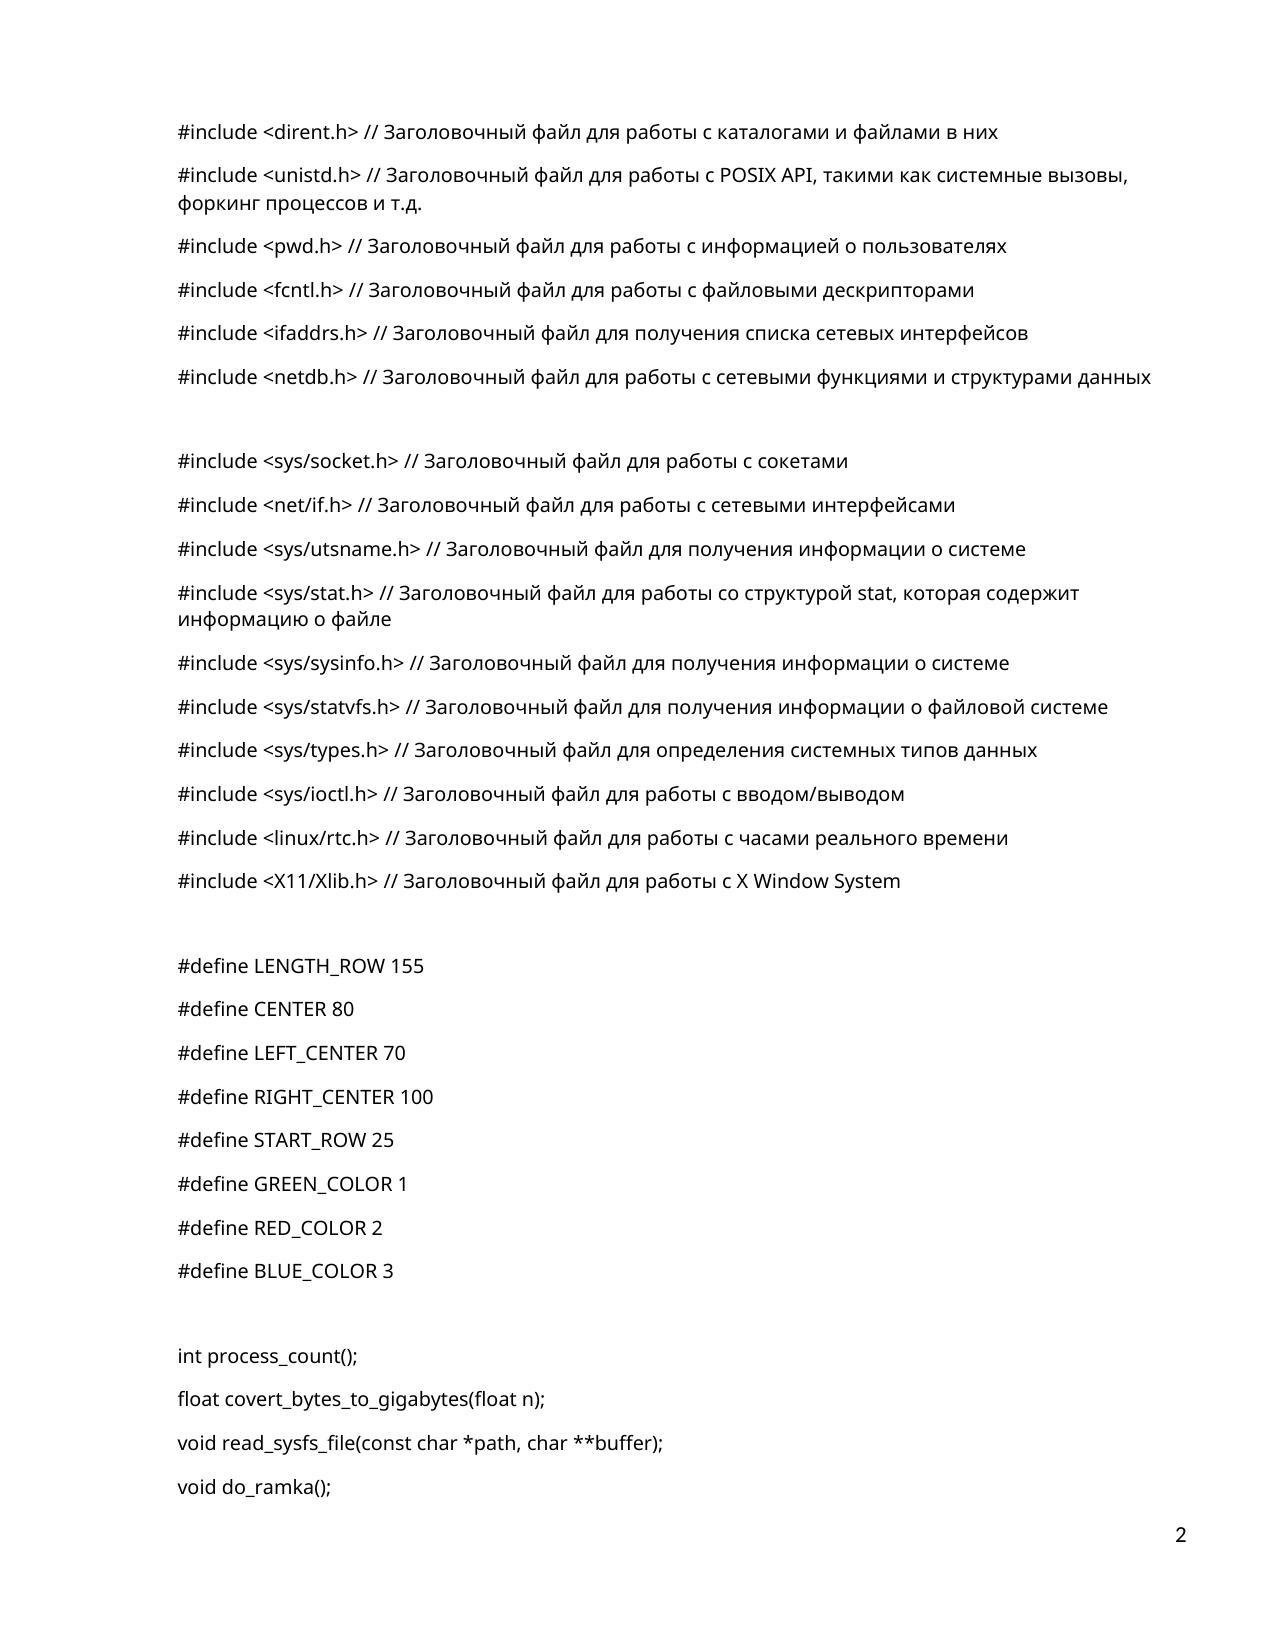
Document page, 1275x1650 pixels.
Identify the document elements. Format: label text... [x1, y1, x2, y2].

text #define CENTER 80 [177, 996, 1186, 1023]
text #include <ifaddrs.h> // Заголовочный файл для получения списка сетевых интерфейсов [177, 320, 1186, 347]
text int process_count(); [177, 1342, 1186, 1369]
text #include <sys/sysinfo.h> // Заголовочный файл для получения информации о системе [177, 649, 1186, 676]
text #include <sys/stat.h> // Заголовочный файл для работы со структурой stat, которая содержит информацию о файле [177, 579, 1186, 633]
text #include <sys/ioctl.h> // Заголовочный файл для работы с вводом/выводом [177, 780, 1186, 807]
text #define LENGTH_ROW 155 [177, 952, 1186, 979]
text #include <linux/rtc.h> // Заголовочный файл для работы с часами реального времени [177, 824, 1186, 851]
text #include <fcntl.h> // Заголовочный файл для работы с файловыми дескрипторами [177, 276, 1186, 303]
text #define LEFT_CENTER 70 [177, 1039, 1186, 1066]
text #include <sys/statvfs.h> // Заголовочный файл для получения информации о файловой системе [177, 693, 1186, 720]
text #include <pwd.h> // Заголовочный файл для работы с информацией о пользователях [177, 232, 1186, 259]
text #define BLUE_COLOR 3 [177, 1258, 1186, 1284]
text #define GREEN_COLOR 1 [177, 1170, 1186, 1197]
text float covert_bytes_to_gigabytes(float n); [177, 1386, 1186, 1413]
text #include <sys/socket.h> // Заголовочный файл для работы с сокетами [177, 448, 1186, 475]
text #define START_ROW 25 [177, 1127, 1186, 1154]
text #define RIGHT_CENTER 100 [177, 1083, 1186, 1110]
text void read_sysfs_file(const char *path, char **buffer); [177, 1429, 1186, 1456]
text #define RED_COLOR 2 [177, 1214, 1186, 1241]
text #include <netdb.h> // Заголовочный файл для работы с сетевыми функциями и структурами данных [177, 363, 1186, 390]
text #include <unistd.h> // Заголовочный файл для работы с POSIX API, такими как системные вызовы, форкинг процессов и т.д. [177, 162, 1186, 216]
text #include <net/if.h> // Заголовочный файл для работы с сетевыми интерфейсами [177, 491, 1186, 518]
text #include <sys/utsname.h> // Заголовочный файл для получения информации о системе [177, 535, 1186, 562]
text #include <X11/Xlib.h> // Заголовочный файл для работы с X Window System [177, 868, 1186, 894]
text #include <dirent.h> // Заголовочный файл для работы с каталогами и файлами в них [177, 118, 1186, 145]
text #include <sys/types.h> // Заголовочный файл для определения системных типов данных [177, 737, 1186, 764]
text void do_ramka(); [177, 1473, 1186, 1500]
